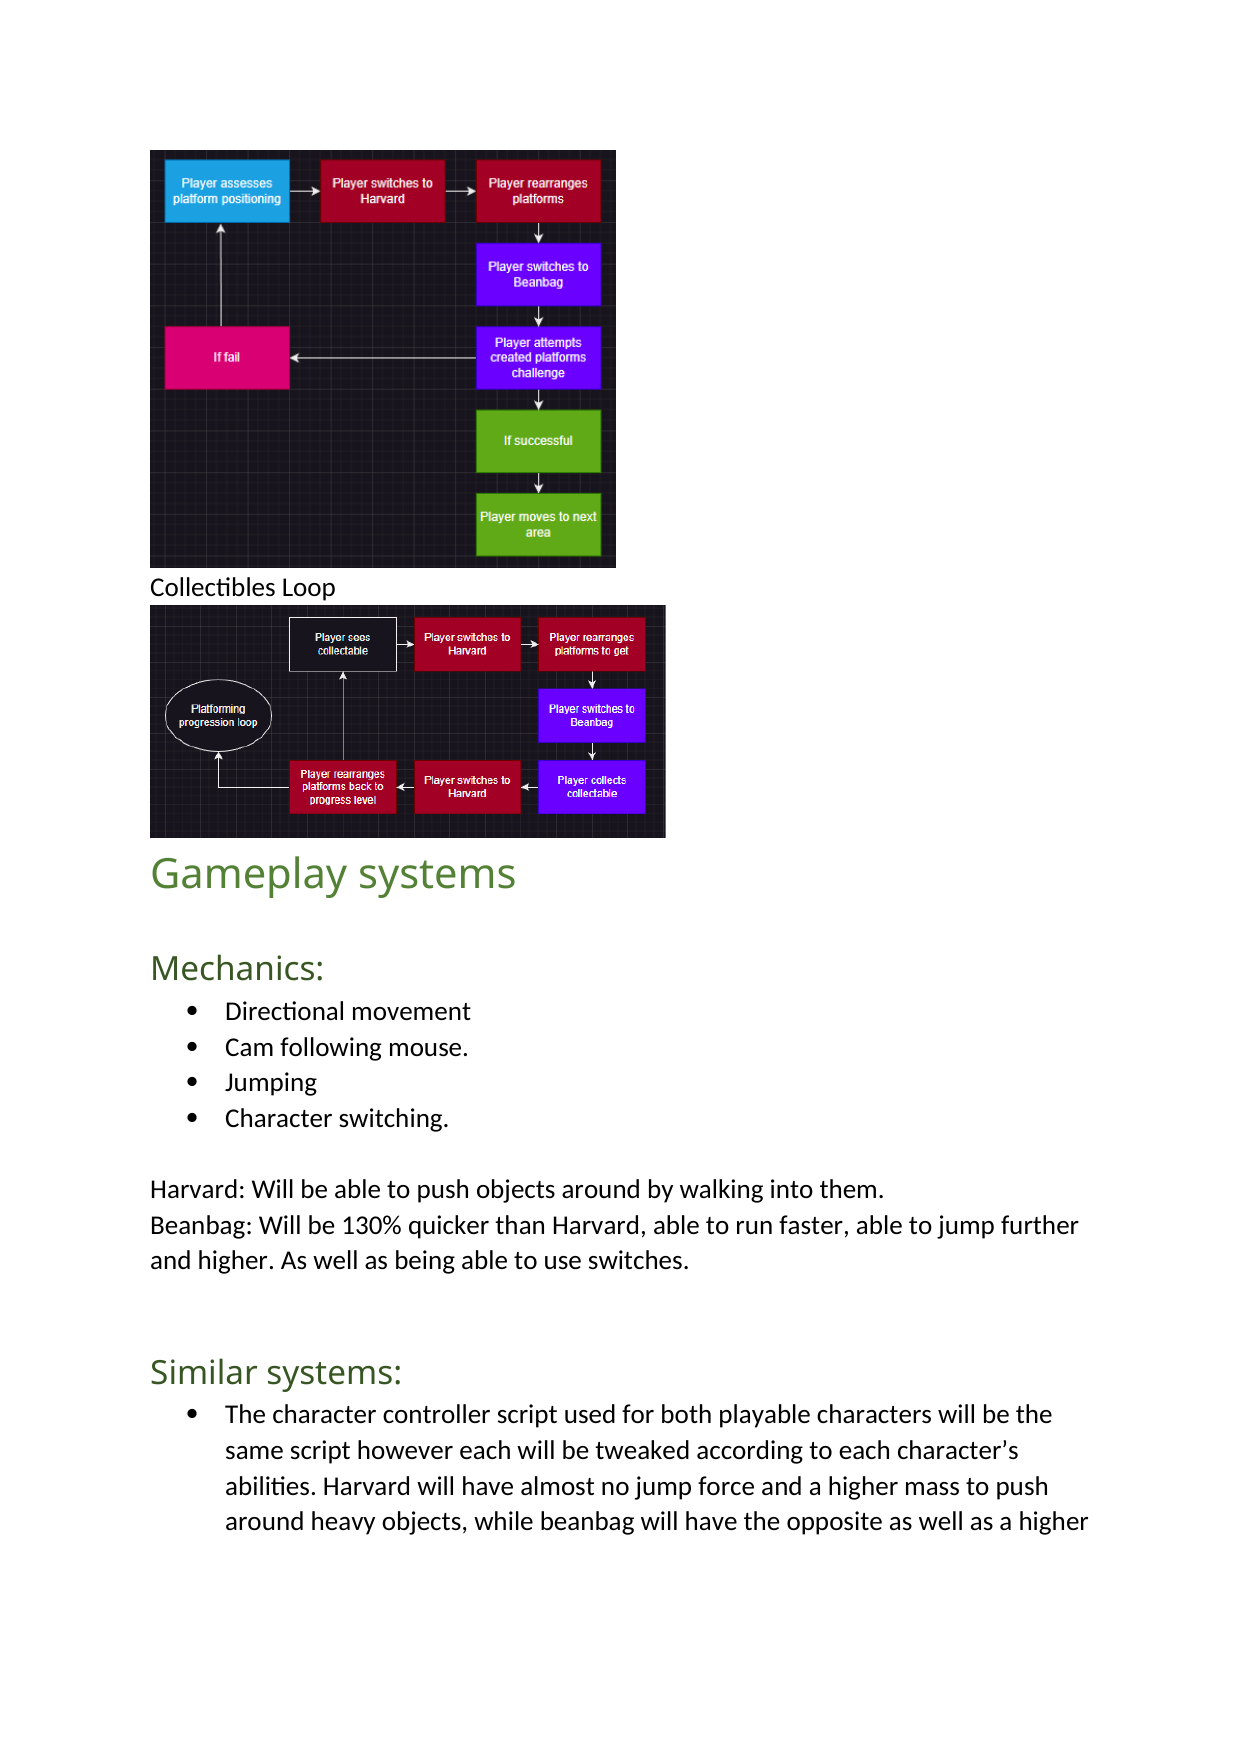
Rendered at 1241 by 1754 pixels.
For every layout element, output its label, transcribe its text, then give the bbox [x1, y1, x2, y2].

subtitle Gameplay systems [150, 844, 1090, 901]
list Directional movement [187, 994, 1090, 1027]
subtitle Similar systems: [150, 1349, 1090, 1394]
subtitle Mechanics: [150, 945, 1090, 991]
list Cam following mouse. [187, 1030, 1090, 1063]
text Collectibles Loop [150, 570, 1090, 603]
text Harvard: Will be able to push objects around by walking into them. [150, 1172, 1090, 1205]
picture [150, 150, 616, 568]
text Beanbag: Will be 130% quicker than Harvard, able to run faster, able to jump further and higher. As well as being able to use switches. [150, 1208, 1090, 1277]
list Jumping [187, 1065, 1090, 1098]
list Character switching. [187, 1101, 1090, 1134]
picture [150, 605, 666, 838]
